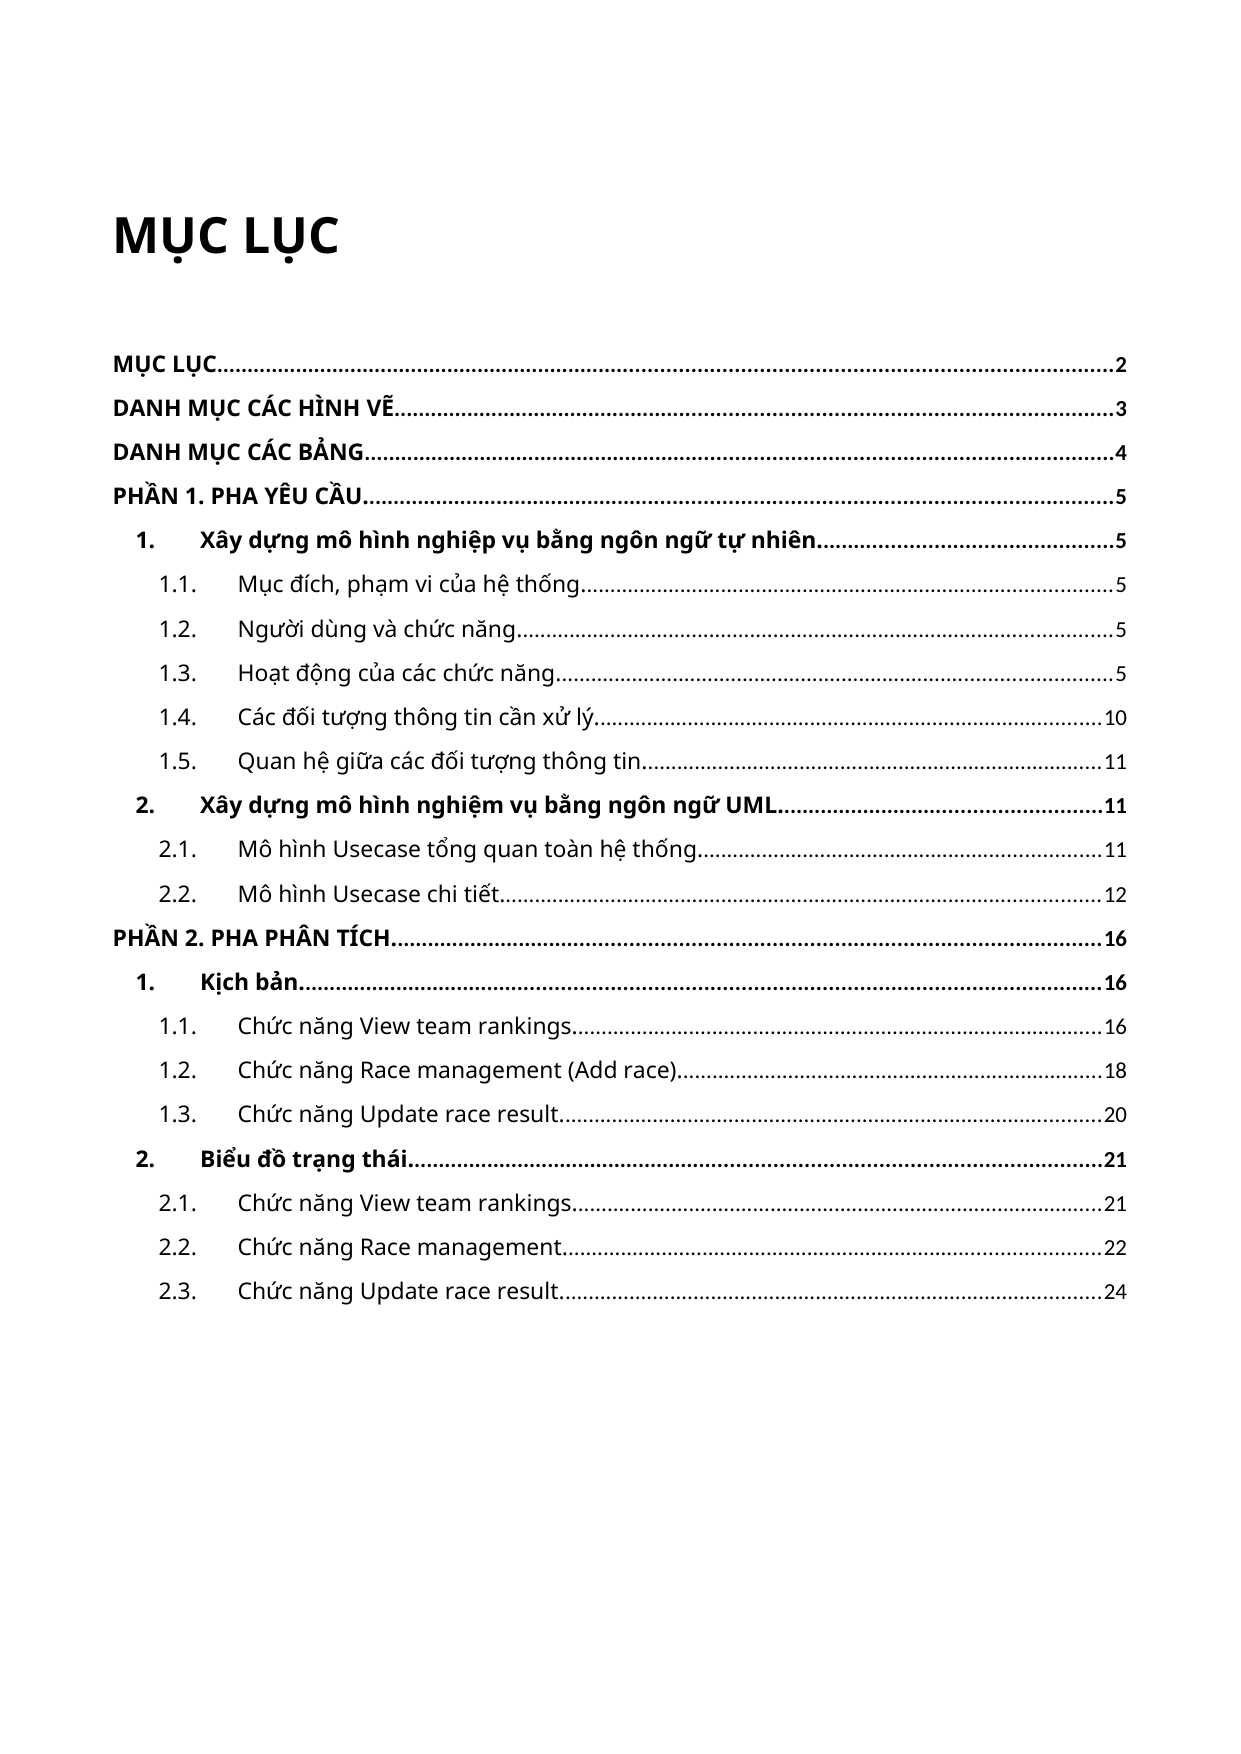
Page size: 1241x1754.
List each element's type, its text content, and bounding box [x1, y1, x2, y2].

subtitle MỤC LỤC [112, 200, 1128, 268]
